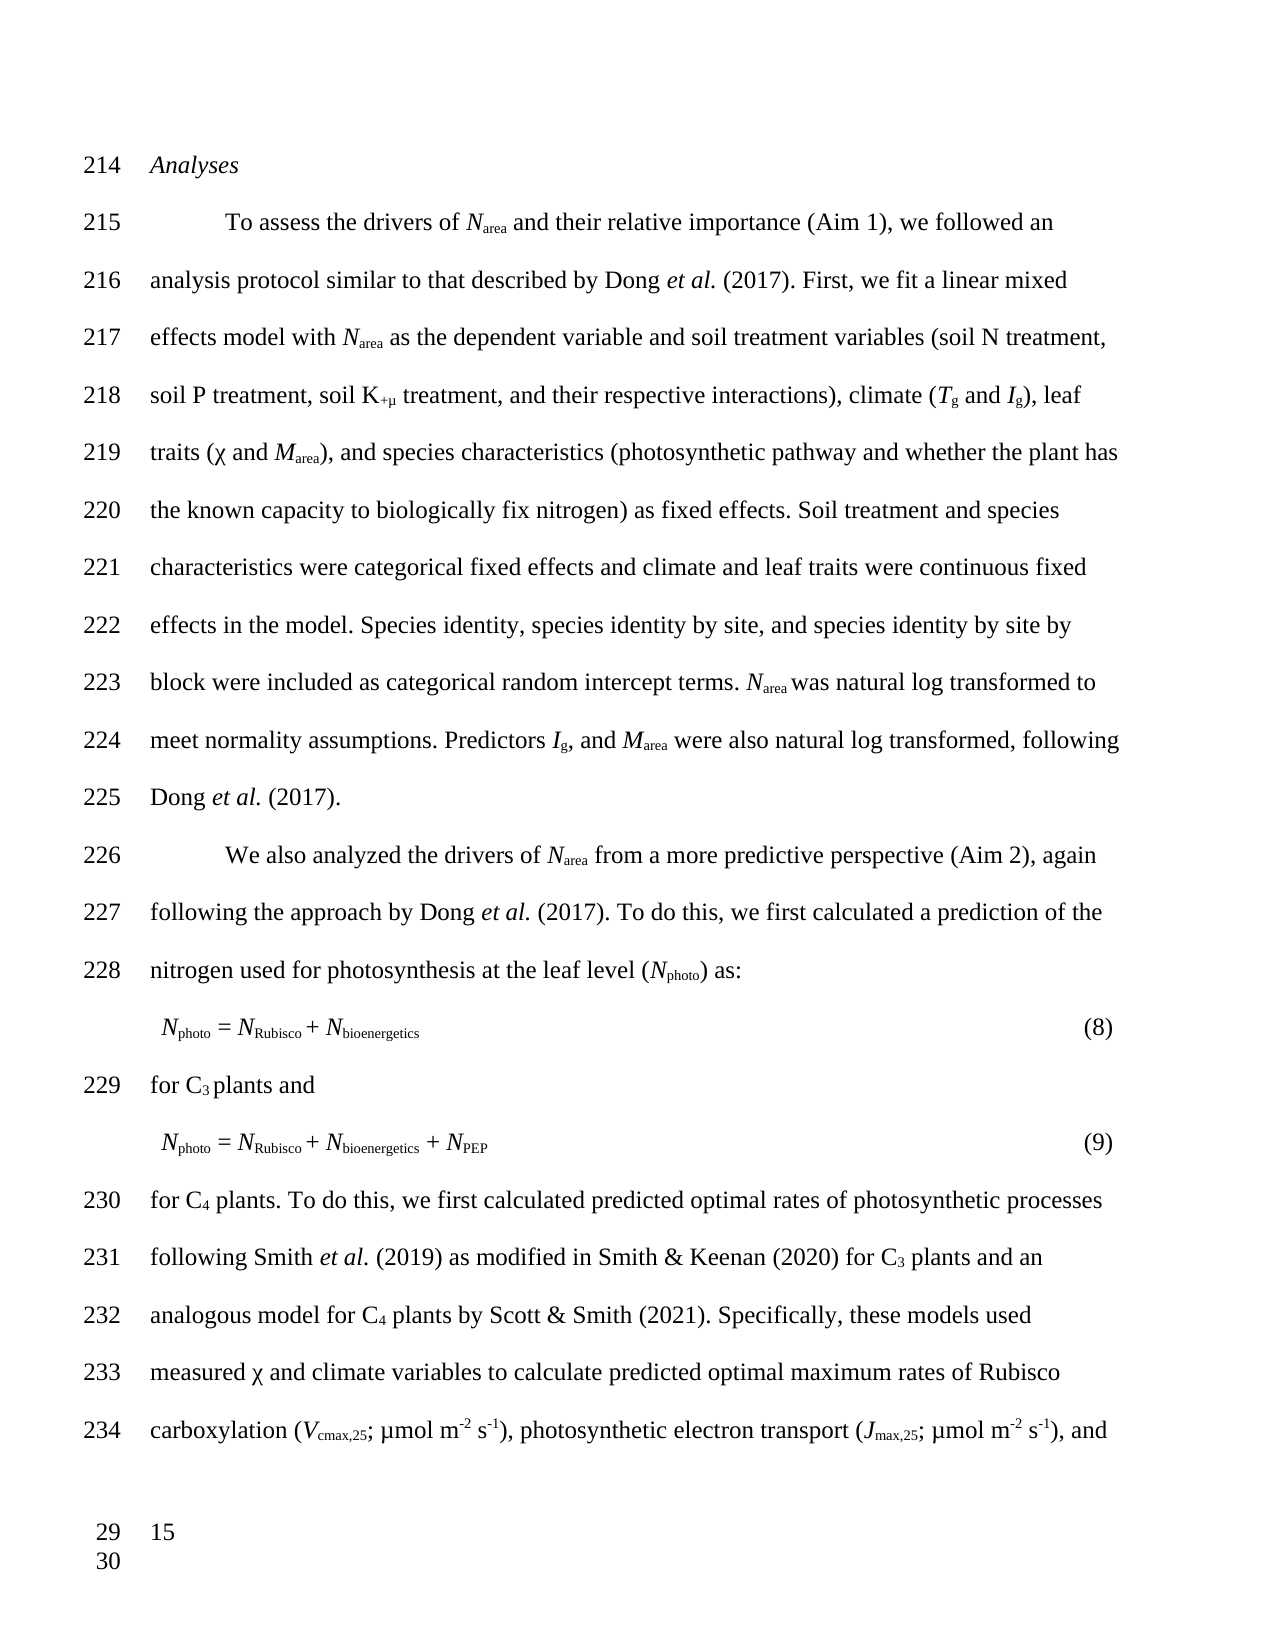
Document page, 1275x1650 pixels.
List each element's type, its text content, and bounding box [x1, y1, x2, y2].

text To assess the drivers of Narea and their relative importance (Aim 1), we followed an analysis protocol similar to that described by Dong et al. (2017). First, we fit a linear mixed effects model with Narea as the dependent variable and soil treatment variables (soil N treatment, soil P treatment, soil K+µ treatment, and their respective interactions), climate (Tg and Ig), leaf traits (χ and Marea), and species characteristics (photosynthetic pathway and whether the plant has the known capacity to biologically fix nitrogen) as fixed effects. Soil treatment and species characteristics were categorical fixed effects and climate and leaf traits were continuous fixed effects in the model. Species identity, species identity by site, and species identity by site by block were included as categorical random intercept terms. Narea was natural log transformed to meet normality assumptions. Predictors Ig, and Marea were also natural log transformed, following Dong et al. (2017). [150, 207, 1125, 811]
text for C3 plants and [150, 1070, 1125, 1099]
table_header (9) [637, 1128, 1124, 1185]
text Analyses [150, 150, 1125, 179]
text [150, 1185, 1125, 1443]
table_header (8) [637, 1013, 1124, 1070]
table_header Nphoto = NRubisco + Nbioenergetics [150, 1013, 637, 1070]
table_header Nphoto = NRubisco + Nbioenergetics + NPEP [150, 1128, 637, 1185]
text We also analyzed the drivers of Narea from a more predictive perspective (Aim 2), again following the approach by Dong et al. (2017). To do this, we first calculated a prediction of the nitrogen used for photosynthesis at the leaf level (Nphoto) as: [150, 840, 1125, 984]
